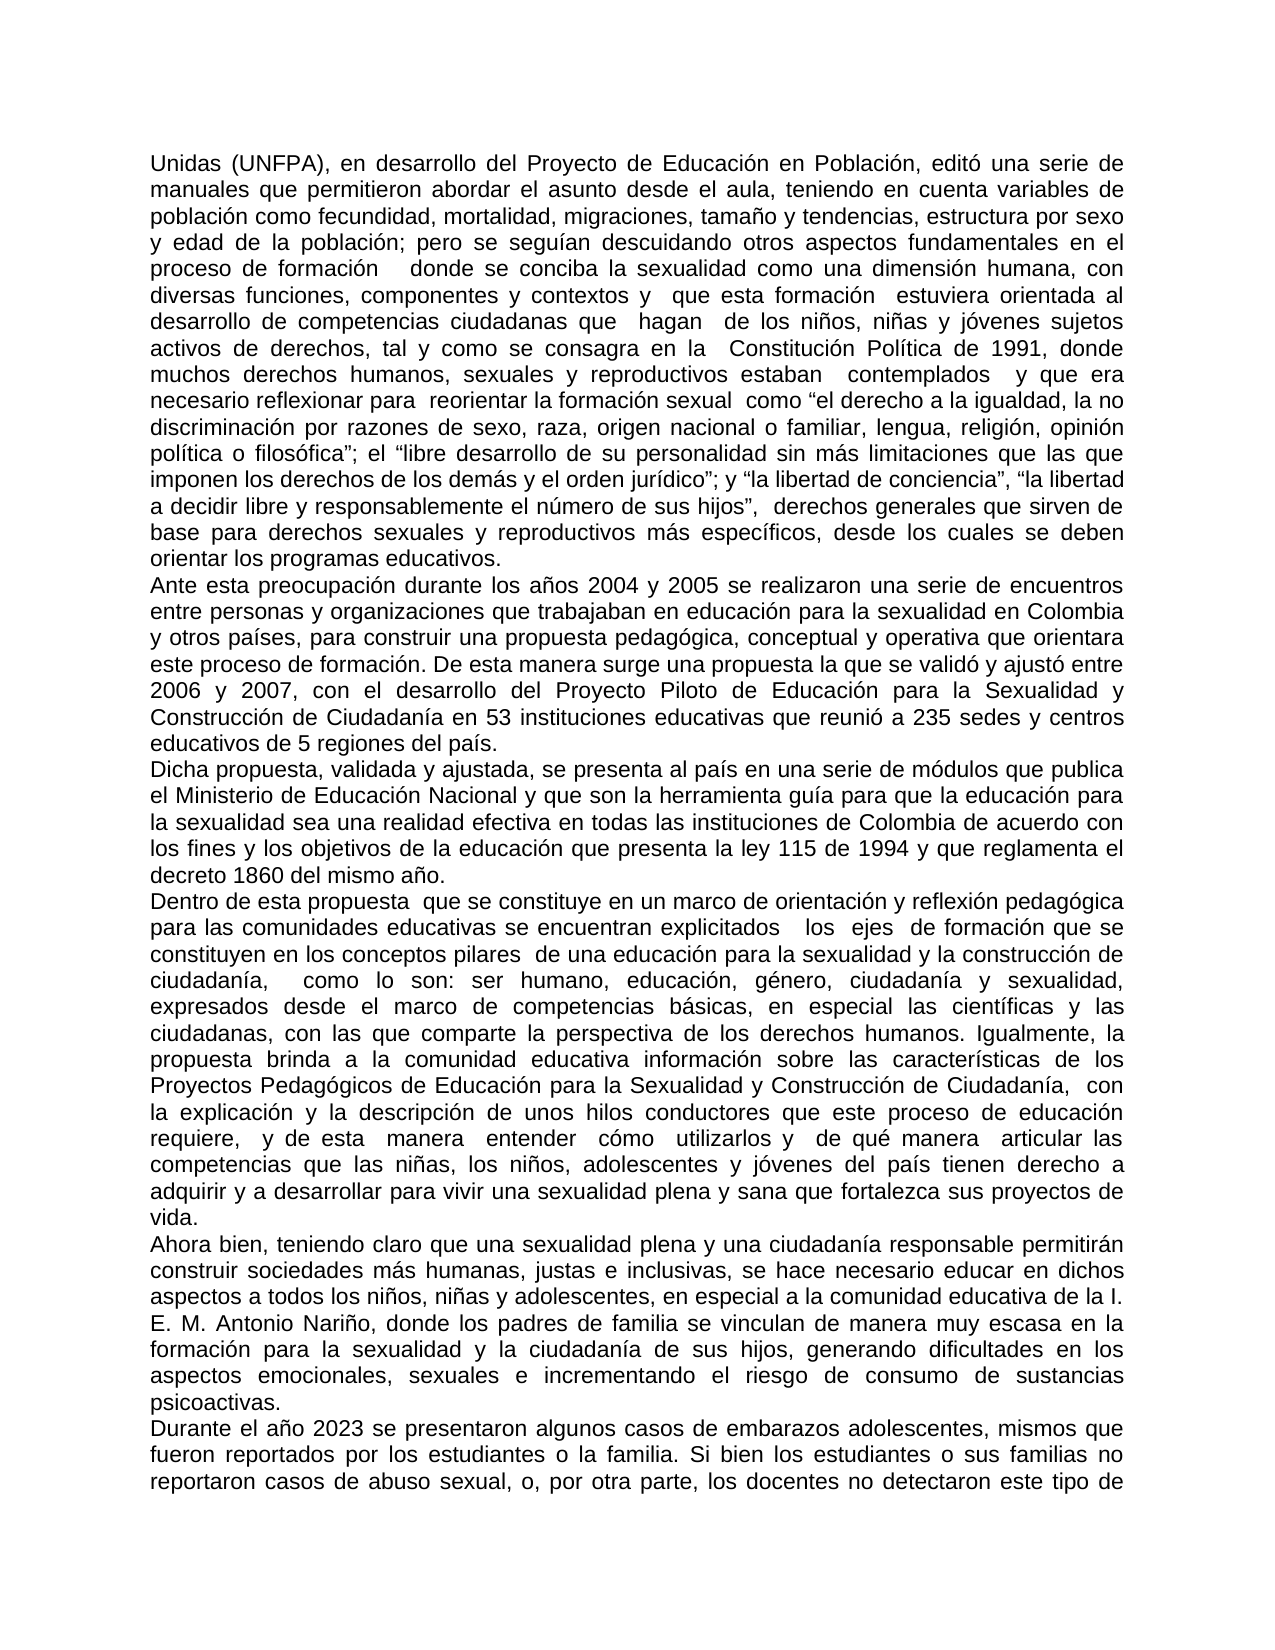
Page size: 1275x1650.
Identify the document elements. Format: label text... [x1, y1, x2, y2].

text Dentro de esta propuesta que se constituye en un marco de orientación y reflexión pedagógica para las comunidades educativas se encuentran explicitados los ejes de formación que se constituyen en los conceptos pilares de una educación para la sexualidad y la construcción de ciudadanía, como lo son: ser humano, educación, género, ciudadanía y sexualidad, expresados desde el marco de competencias básicas, en especial las científicas y las ciudadanas, con las que comparte la perspectiva de los derechos humanos. Igualmente, la propuesta brinda a la comunidad educativa información sobre las características de los Proyectos Pedagógicos de Educación para la Sexualidad y Construcción de Ciudadanía, con la explicación y la descripción de unos hilos conductores que este proceso de educación requiere, y de esta manera entender cómo utilizarlos y de qué manera articular las competencias que las niñas, los niños, adolescentes y jóvenes del país tienen derecho a adquirir y a desarrollar para vivir una sexualidad plena y sana que fortalezca sus proyectos de vida. [150, 888, 1125, 1231]
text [150, 150, 1125, 572]
text Ahora bien, teniendo claro que una sexualidad plena y una ciudadanía responsable permitirán construir sociedades más humanas, justas e inclusivas, se hace necesario educar en dichos aspectos a todos los niños, niñas y adolescentes, en especial a la comunidad educativa de la I. E. M. Antonio Nariño, donde los padres de familia se vinculan de manera muy escasa en la formación para la sexualidad y la ciudadanía de sus hijos, generando dificultades en los aspectos emocionales, sexuales e incrementando el riesgo de consumo de sustancias psicoactivas. [150, 1231, 1125, 1415]
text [150, 1415, 1125, 1494]
text Ante esta preocupación durante los años 2004 y 2005 se realizaron una serie de encuentros entre personas y organizaciones que trabajaban en educación para la sexualidad en Colombia y otros países, para construir una propuesta pedagógica, conceptual y operativa que orientara este proceso de formación. De esta manera surge una propuesta la que se validó y ajustó entre 2006 y 2007, con el desarrollo del Proyecto Piloto de Educación para la Sexualidad y Construcción de Ciudadanía en 53 instituciones educativas que reunió a 235 sedes y centros educativos de 5 regiones del país. [150, 572, 1125, 756]
text Dicha propuesta, validada y ajustada, se presenta al país en una serie de módulos que publica el Ministerio de Educación Nacional y que son la herramienta guía para que la educación para la sexualidad sea una realidad efectiva en todas las instituciones de Colombia de acuerdo con los fines y los objetivos de la educación que presenta la ley 115 de 1994 y que reglamenta el decreto 1860 del mismo año. [150, 756, 1125, 888]
